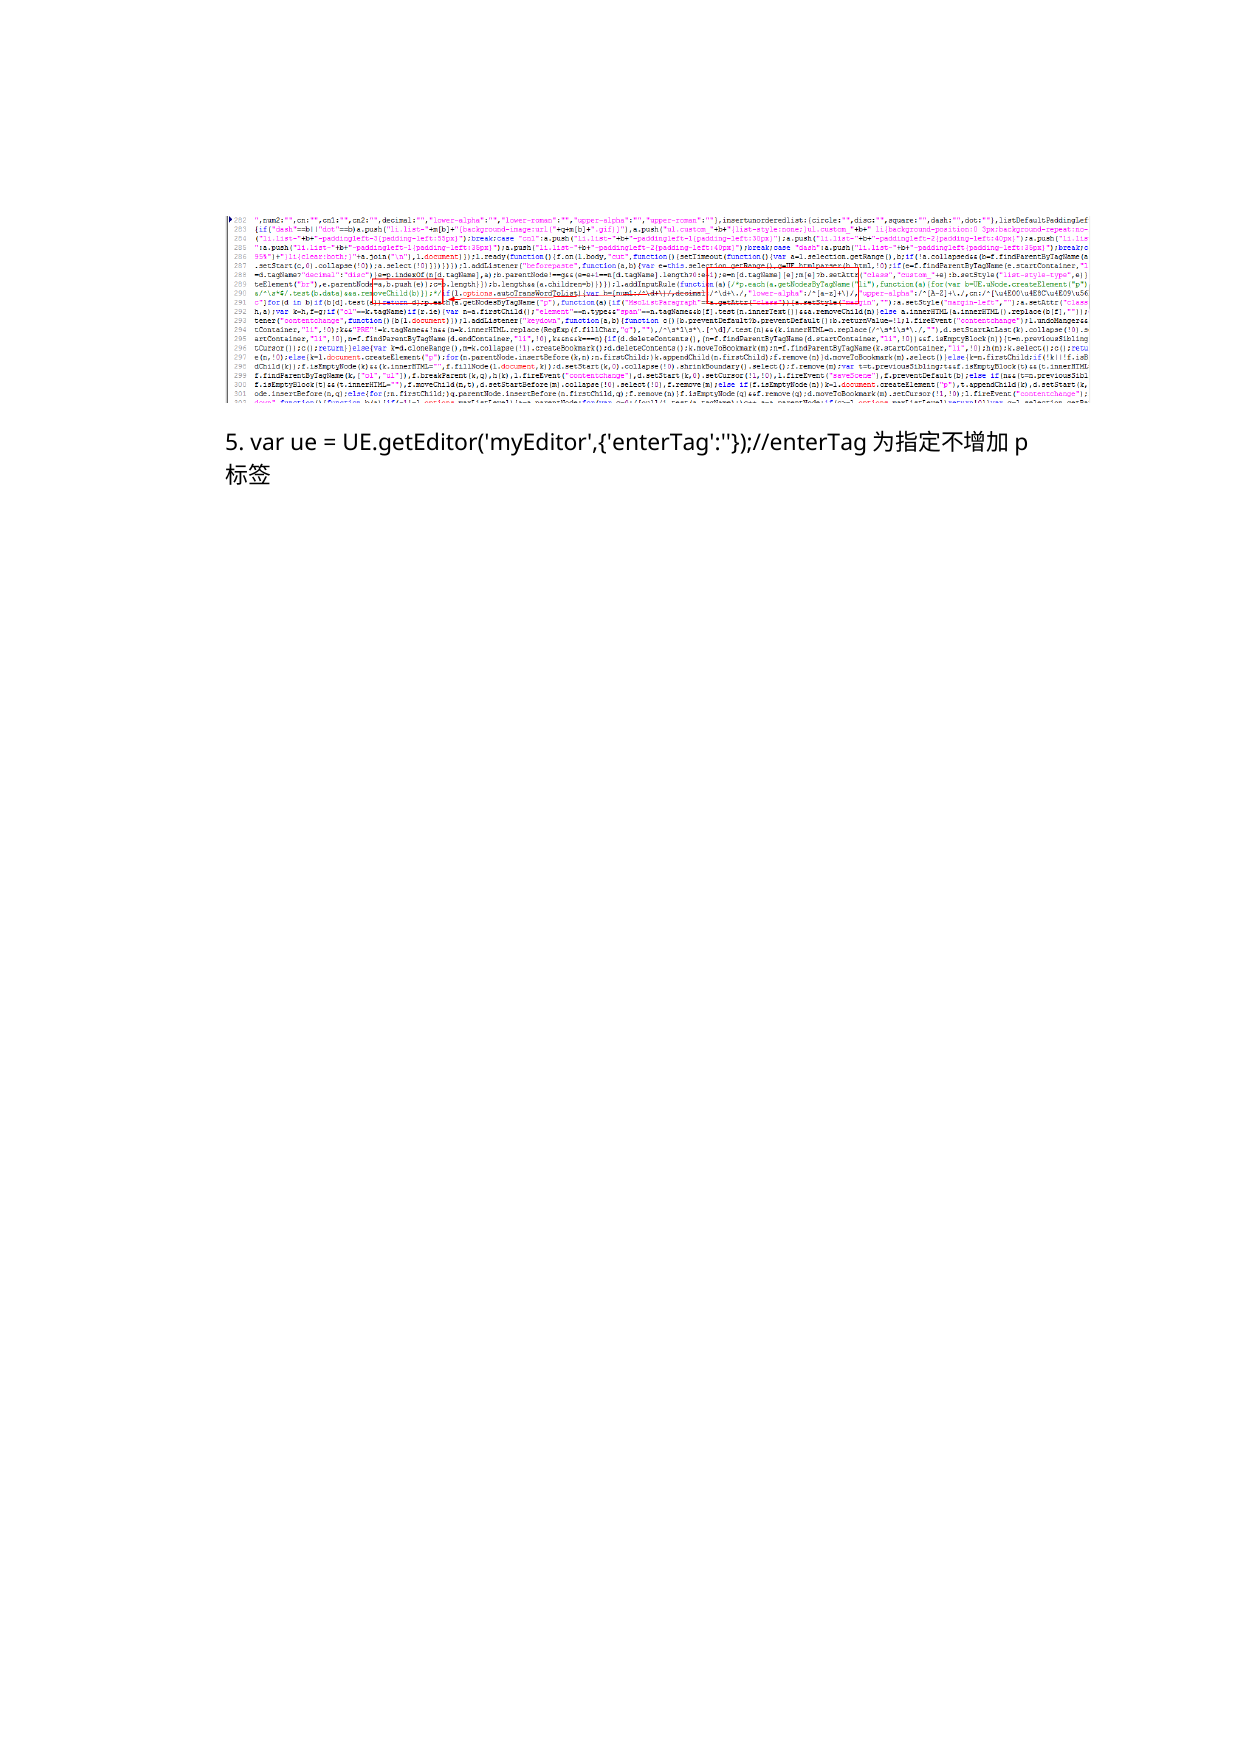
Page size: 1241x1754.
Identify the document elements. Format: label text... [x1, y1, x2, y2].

list 5. var ue = UE.getEditor('myEditor',{'enterTag':''});//enterTag为指定不增加p标签 [225, 424, 1053, 490]
picture [225, 216, 1091, 403]
